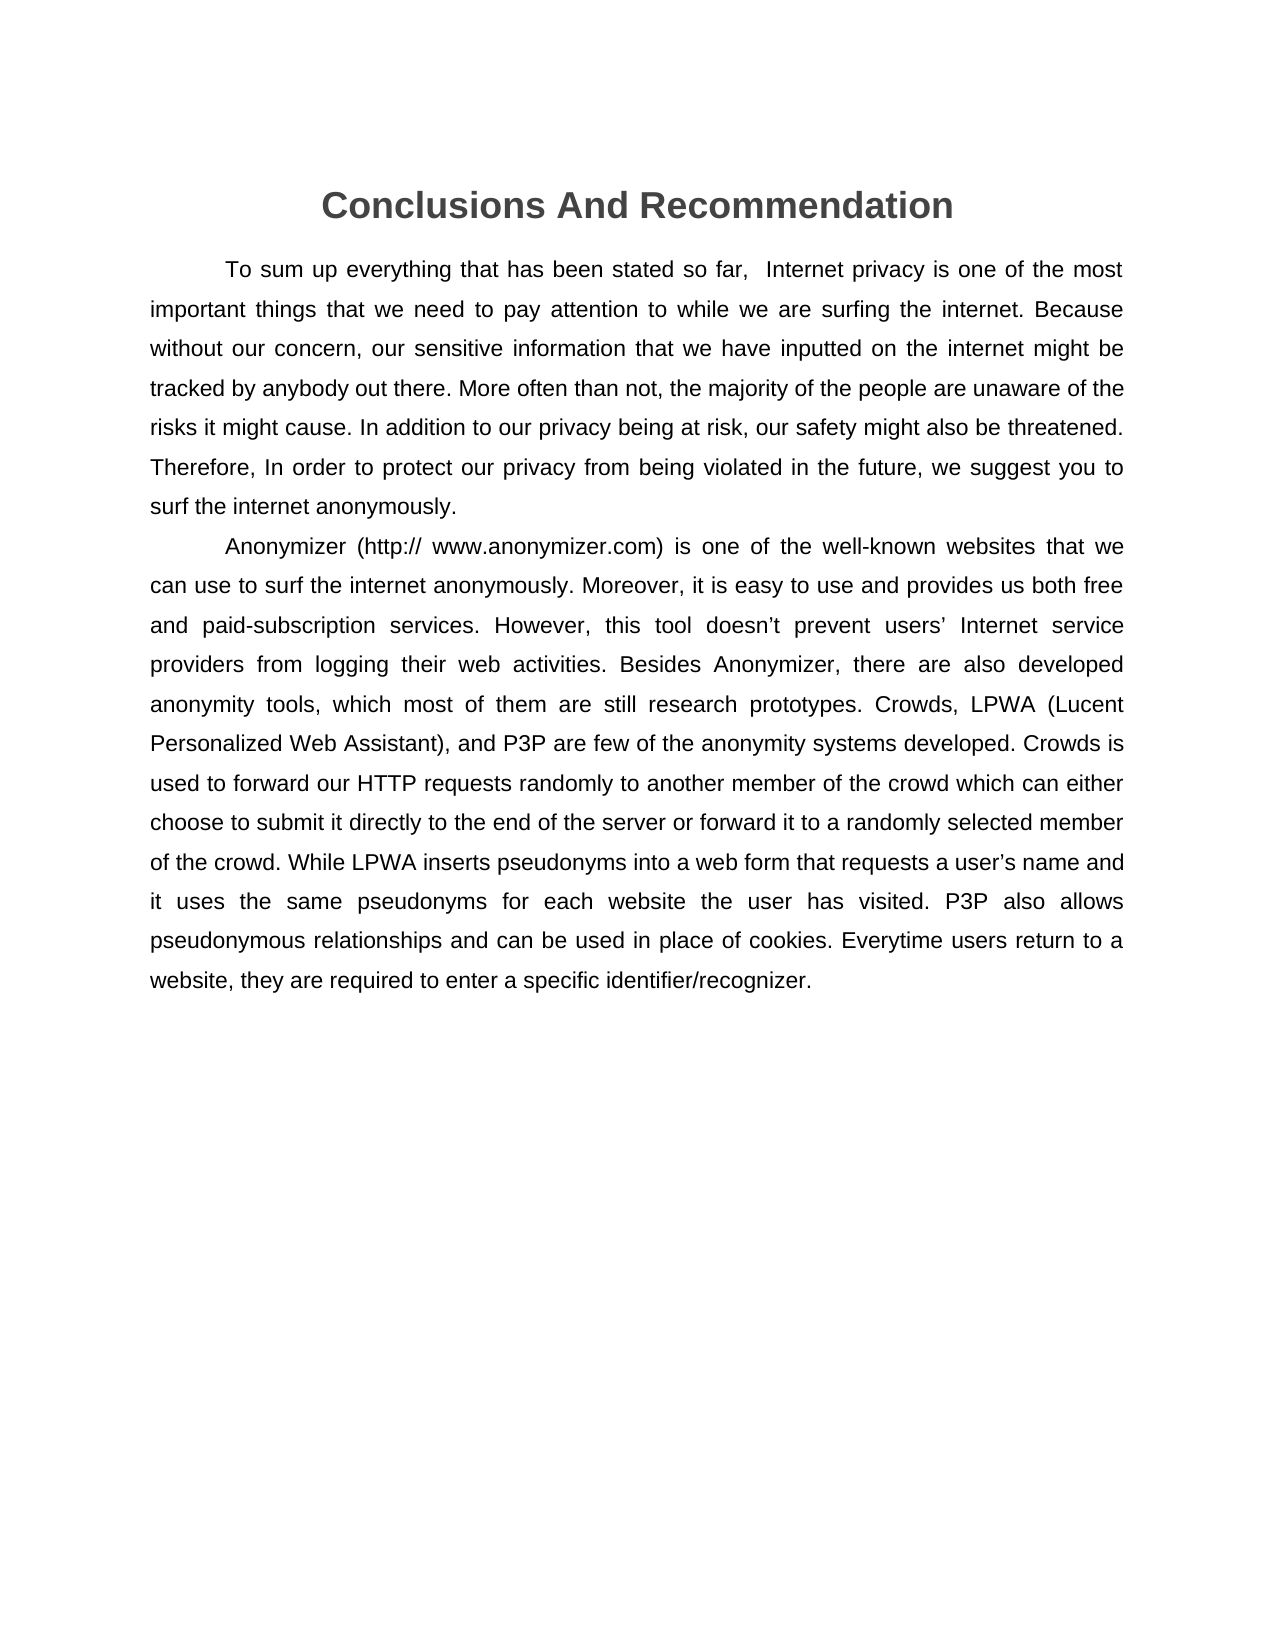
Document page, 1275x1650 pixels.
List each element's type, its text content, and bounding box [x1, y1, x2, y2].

text Anonymizer (http:// www.anonymizer.com) is one of the well-known websites that we can use to surf the internet anonymously. Moreover, it is easy to use and provides us both free and paid-subscription services. However, this tool doesn’t prevent users’ Internet service providers from logging their web activities. Besides Anonymizer, there are also developed anonymity tools, which most of them are still research prototypes. Crowds, LPWA (Lucent Personalized Web Assistant), and P3P are few of the anonymity systems developed. Crowds is used to forward our HTTP requests randomly to another member of the crowd which can either choose to submit it directly to the end of the server or forward it to a randomly selected member of the crowd. While LPWA inserts pseudonyms into a web form that requests a user’s name and it uses the same pseudonyms for each website the user has visited. P3P also allows pseudonymous relationships and can be used in place of cookies. Everytime users return to a website, they are required to enter a specific identifier/recognizer. [150, 533, 1125, 993]
text To sum up everything that has been stated so far, Internet privacy is one of the most important things that we need to pay attention to while we are surfing the internet. Because without our concern, our sensitive information that we have inputted on the internet might be tracked by anybody out there. More often than not, the majority of the people are unaware of the risks it might cause. In addition to our privacy being at risk, our safety might also be threatened. Therefore, In order to protect our privacy from being violated in the future, we suggest you to surf the internet anonymously. [150, 256, 1125, 519]
subtitle Conclusions And Recommendation [150, 183, 1125, 226]
